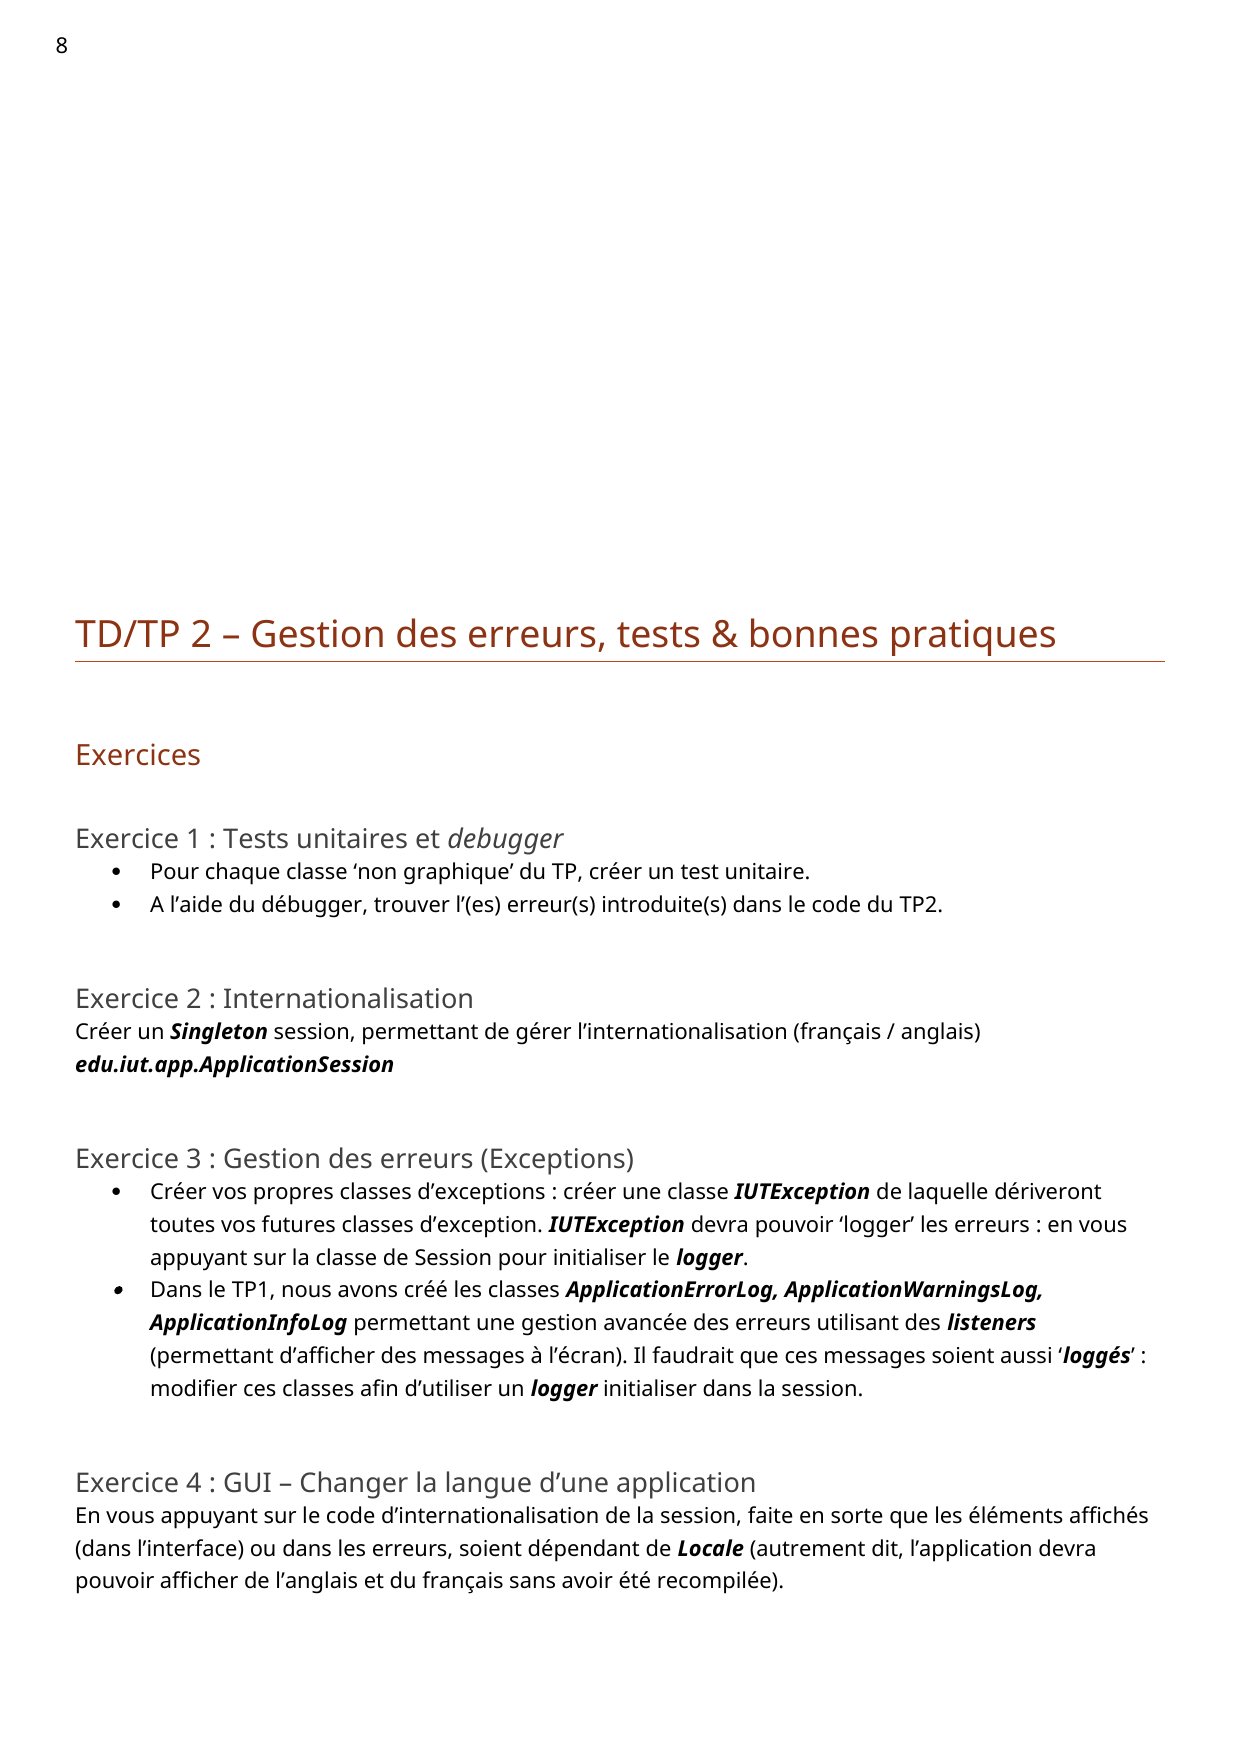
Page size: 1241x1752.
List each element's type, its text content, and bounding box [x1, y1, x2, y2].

list Créer vos propres classes d’exceptions : créer une classe IUTException de laquelle dériveront toutes vos futures classes d’exception. IUTException devra pouvoir ‘logger’ les erreurs : en vous appuyant sur la classe de Session pour initialiser le logger. [112, 1176, 1165, 1272]
subtitle Exercice 2 : Internationalisation [75, 979, 1165, 1016]
subtitle Exercice 3 : Gestion des erreurs (Exceptions) [75, 1139, 1165, 1176]
subtitle Exercices [75, 734, 1165, 774]
subtitle TD/TP 2 – Gestion des erreurs, tests & bonnes pratiques [75, 607, 1165, 661]
text Créer un Singleton session, permettant de gérer l’internationalisation (français / anglais) edu.iut.app.ApplicationSession [75, 1016, 1165, 1079]
list Dans le TP1, nous avons créé les classes ApplicationErrorLog, ApplicationWarningsLog, ApplicationInfoLog permettant une gestion avancée des erreurs utilisant des listeners (permettant d’afficher des messages à l’écran). Il faudrait que ces messages soient aussi ‘loggés’ : modifier ces classes afin d’utiliser un logger initialiser dans la session. [112, 1274, 1165, 1402]
text En vous appuyant sur le code d’internationalisation de la session, faite en sorte que les éléments affichés (dans l’interface) ou dans les erreurs, soient dépendant de Locale (autrement dit, l’application devra pouvoir afficher de l’anglais et du français sans avoir été recompilée). [75, 1500, 1165, 1595]
subtitle Exercice 1 : Tests unitaires et debugger [75, 819, 1165, 856]
subtitle Exercice 4 : GUI – Changer la langue d’une application [75, 1463, 1165, 1500]
list A l’aide du débugger, trouver l’(es) erreur(s) introduite(s) dans le code du TP2. [112, 889, 1165, 919]
list Pour chaque classe ‘non graphique’ du TP, créer un test unitaire. [112, 856, 1165, 886]
